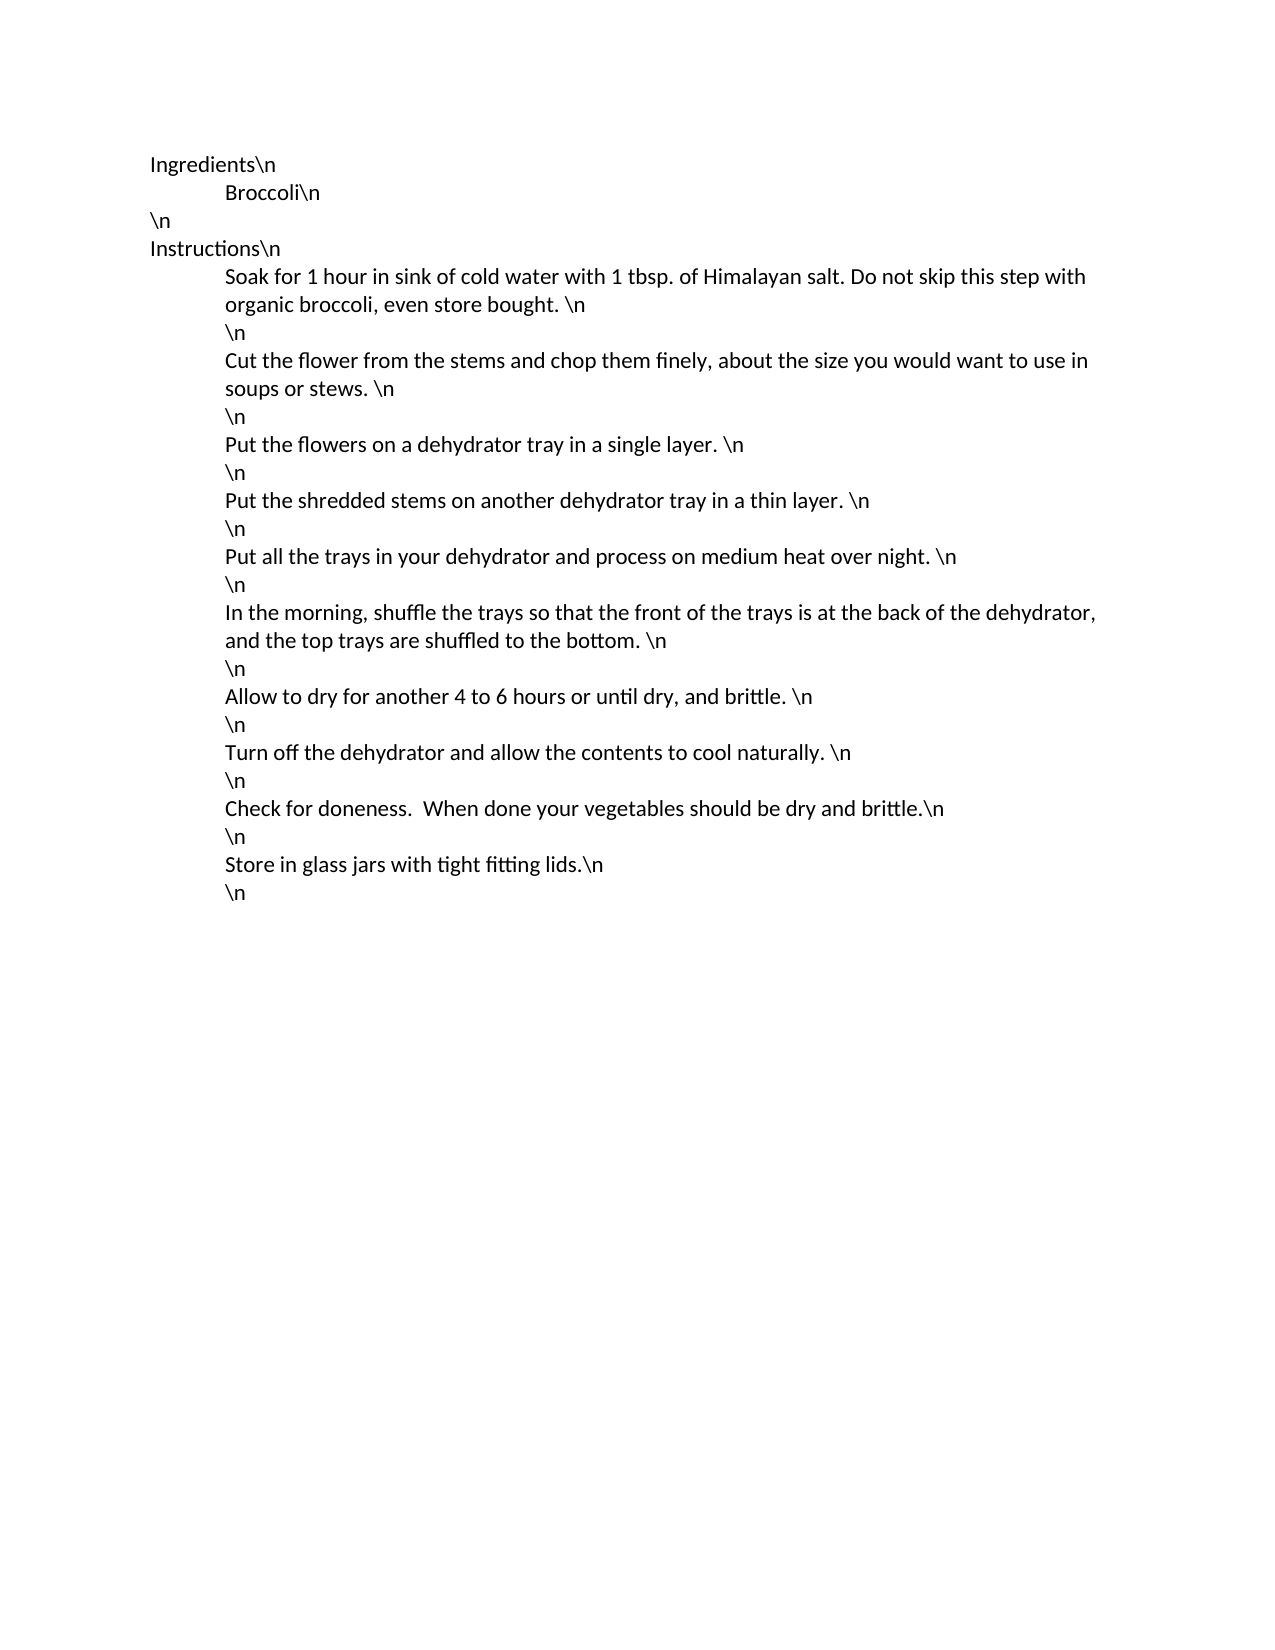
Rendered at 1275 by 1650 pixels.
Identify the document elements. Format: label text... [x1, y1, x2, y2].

text \n [225, 570, 1125, 598]
text \n [225, 710, 1125, 738]
text Store in glass jars with tight fitting lids.\n [225, 851, 1125, 878]
text \n [225, 514, 1125, 542]
text Put all the trays in your dehydrator and process on medium heat over night. \n [225, 542, 1125, 570]
text \n [150, 206, 1125, 234]
text Broccoli\n [150, 178, 1125, 206]
text \n [225, 318, 1125, 346]
text \n [225, 654, 1125, 682]
text \n [225, 766, 1125, 794]
text \n [225, 402, 1125, 430]
text Turn off the dehydrator and allow the contents to cool naturally. \n [225, 738, 1125, 766]
text \n [225, 458, 1125, 486]
text Put the shredded stems on another dehydrator tray in a thin layer. \n [225, 486, 1125, 514]
text In the morning, shuffle the trays so that the front of the trays is at the back of the dehydrator, and the top trays are shuffled to the bottom. \n [225, 598, 1125, 654]
text \n [225, 822, 1125, 851]
text \n [225, 878, 1125, 907]
text Put the flowers on a dehydrator tray in a single layer. \n [225, 430, 1125, 458]
text Check for doneness. When done your vegetables should be dry and brittle.\n [225, 794, 1125, 822]
text Instructions\n [150, 234, 1125, 262]
text Allow to dry for another 4 to 6 hours or until dry, and brittle. \n [225, 682, 1125, 710]
text Ingredients\n [150, 150, 1125, 178]
text Soak for 1 hour in sink of cold water with 1 tbsp. of Himalayan salt. Do not skip this step with organic broccoli, even store bought. \n [225, 262, 1125, 318]
text Cut the flower from the stems and chop them finely, about the size you would want to use in soups or stews. \n [225, 346, 1125, 402]
